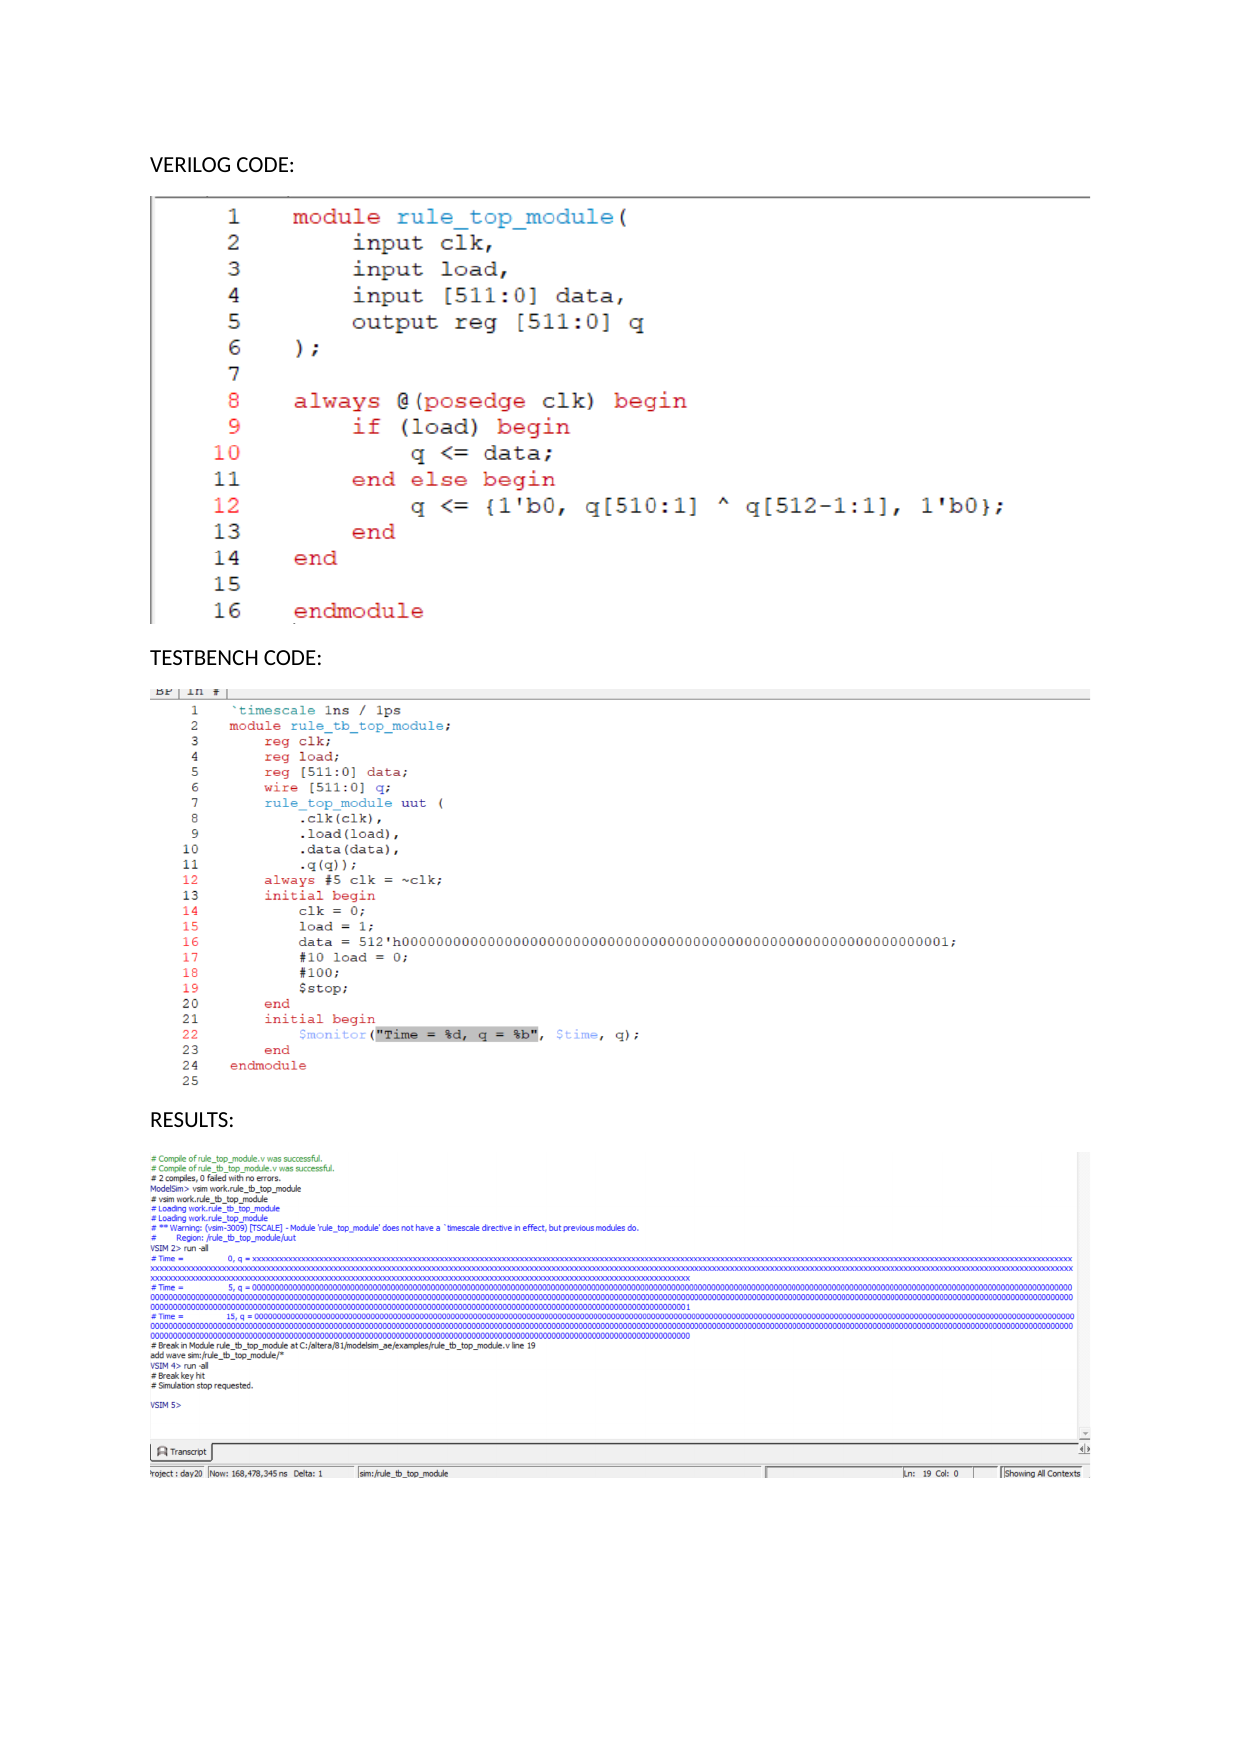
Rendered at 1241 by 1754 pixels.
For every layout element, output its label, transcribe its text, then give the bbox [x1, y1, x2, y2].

text RESULTS: [150, 1105, 1090, 1133]
picture [150, 1152, 1091, 1478]
picture [150, 689, 1091, 1087]
picture [150, 196, 1091, 624]
text TESTBENCH CODE: [150, 643, 1090, 671]
text VERILOG CODE: [150, 150, 1090, 178]
